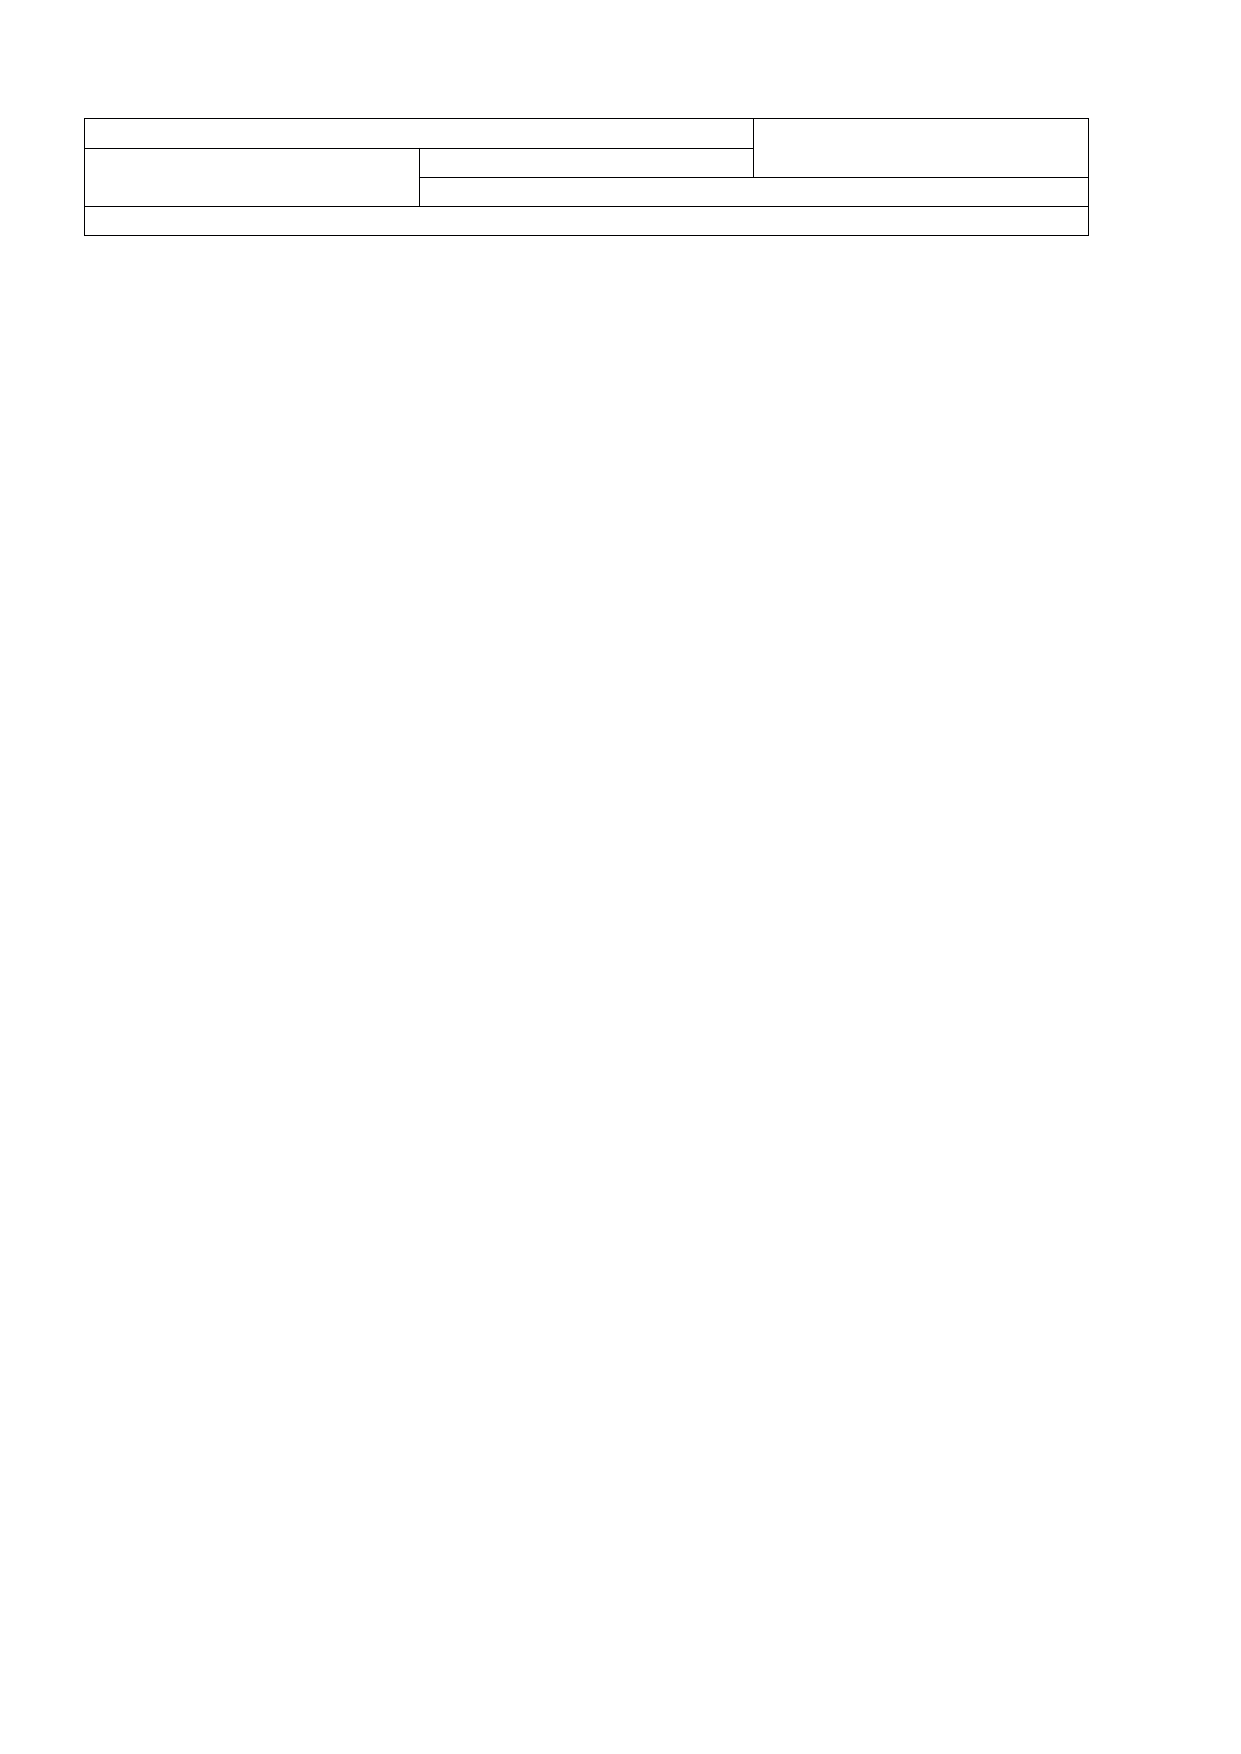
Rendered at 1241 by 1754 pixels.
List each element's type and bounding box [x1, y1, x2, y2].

table_cell [85, 207, 1088, 235]
table_header [85, 119, 753, 147]
table_cell [85, 149, 419, 206]
table_cell [420, 178, 1088, 206]
table_cell [420, 149, 753, 177]
table_header [754, 119, 1088, 177]
